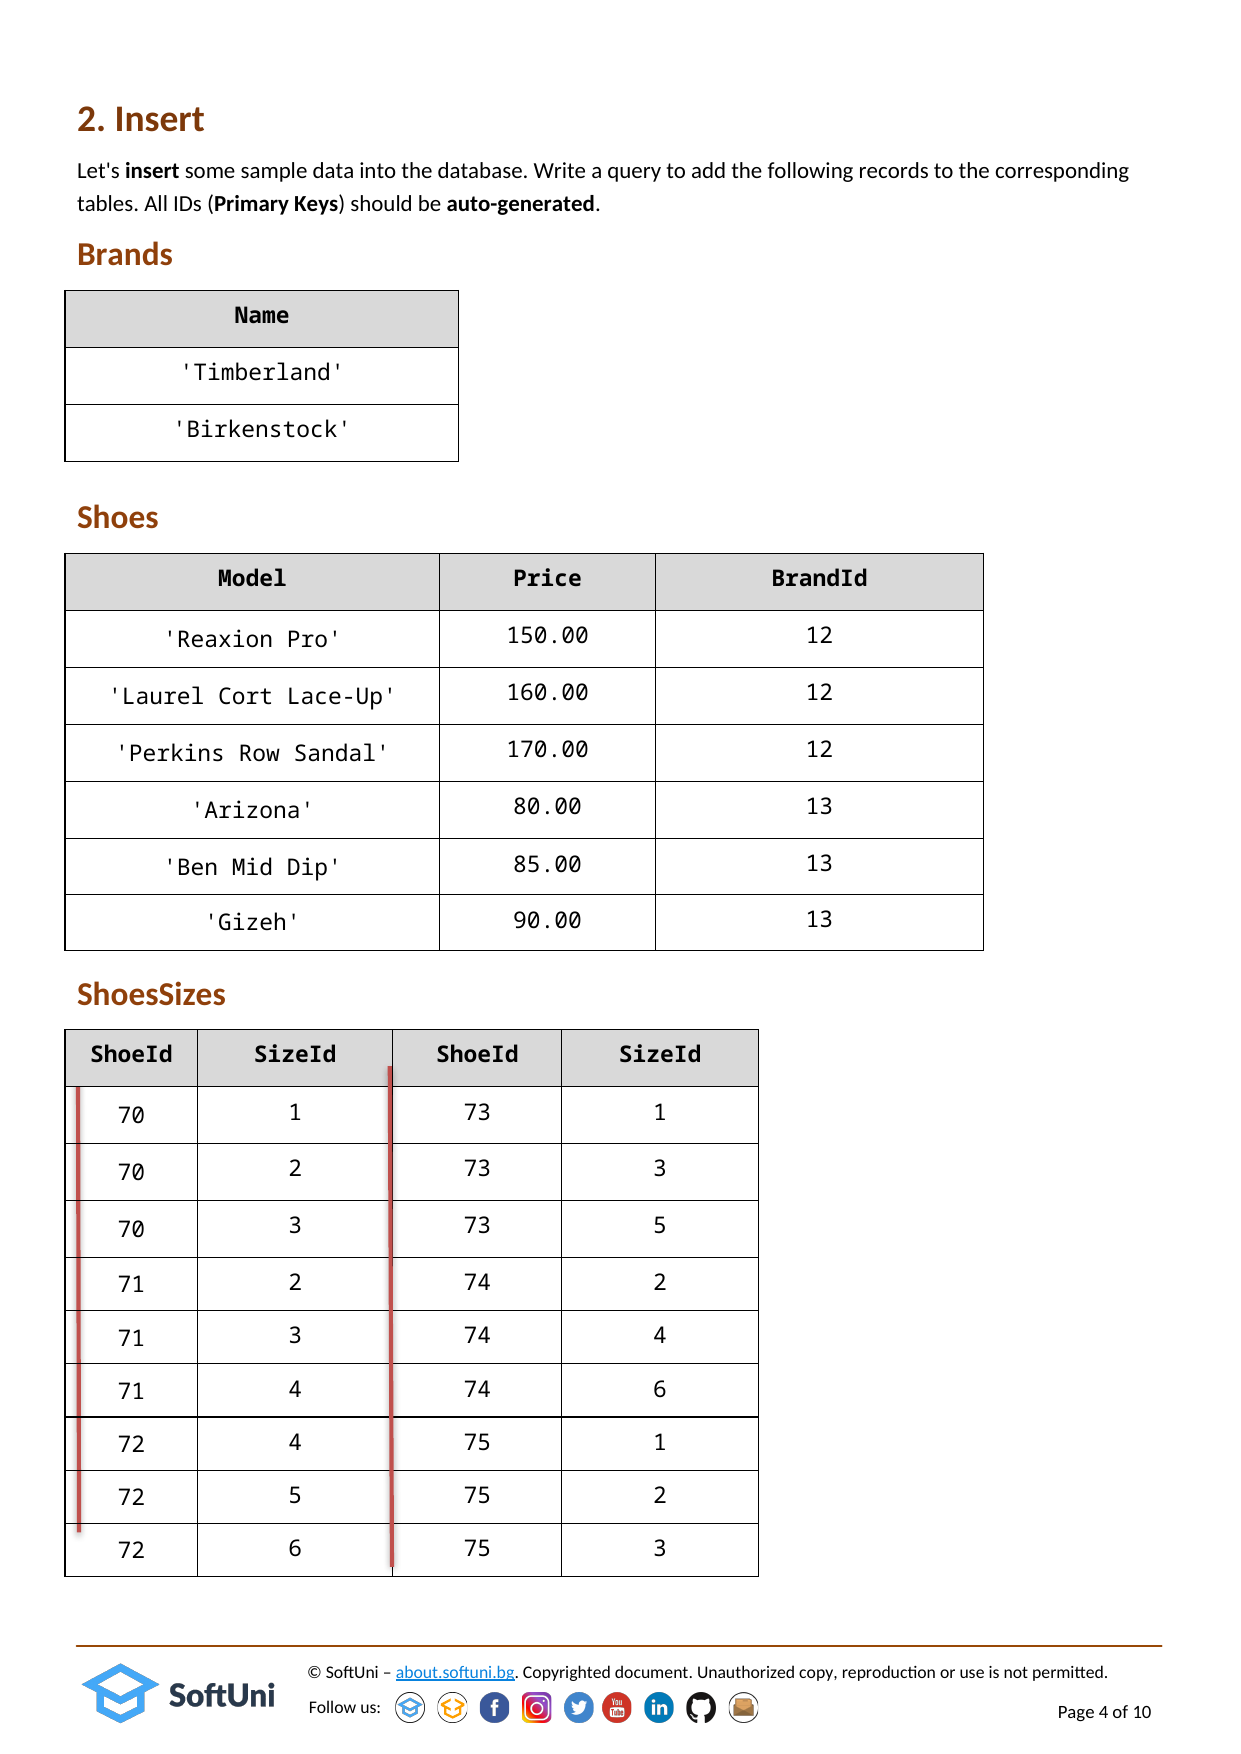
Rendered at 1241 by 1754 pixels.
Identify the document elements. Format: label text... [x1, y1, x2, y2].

table_header SizeId [562, 1030, 758, 1086]
table_cell 12 [656, 725, 983, 781]
table_cell 4 [198, 1364, 385, 1416]
table_cell 3 [198, 1311, 384, 1363]
table_cell 'Reaxion Pro' [66, 611, 439, 667]
table_header BrandId [656, 554, 983, 610]
subtitle Insert [77, 95, 1163, 141]
picture [479, 1692, 510, 1723]
picture [658, 1705, 667, 1714]
picture [522, 1692, 552, 1723]
table_header SizeId [198, 1030, 392, 1086]
table_cell 72 [66, 1471, 197, 1523]
table_header Model [66, 554, 439, 610]
table_cell 170.00 [440, 725, 655, 781]
table_cell 6 [198, 1524, 392, 1576]
subtitle Shoes [77, 496, 1163, 537]
table_cell 'Gizeh' [66, 895, 439, 949]
table_cell 72 [66, 1418, 197, 1469]
table_cell 85.00 [440, 839, 655, 893]
table_cell 3 [562, 1144, 758, 1200]
table_cell 2 [562, 1258, 758, 1310]
table_cell 12 [656, 668, 983, 724]
table_cell 72 [66, 1524, 197, 1576]
picture [395, 1692, 425, 1723]
table_cell 75 [399, 1418, 561, 1469]
picture [686, 1692, 716, 1723]
table_cell 6 [562, 1364, 758, 1416]
picture [665, 1692, 674, 1701]
picture [437, 1692, 468, 1723]
picture [75, 1658, 281, 1729]
table_cell 3 [562, 1524, 758, 1576]
table_cell 5 [198, 1471, 385, 1523]
table_cell 4 [562, 1311, 758, 1363]
picture [665, 1714, 674, 1723]
table_cell 5 [562, 1201, 758, 1257]
table_cell 73 [398, 1201, 561, 1257]
table_cell 160.00 [440, 668, 655, 724]
picture [644, 1714, 653, 1723]
table_cell 71 [66, 1364, 197, 1416]
picture [728, 1692, 759, 1723]
text Let's insert some sample data into the database. Write a query to add the following records to the corresponding tables. All IDs (Primary Keys) should be auto-generated. [77, 156, 1163, 217]
table_cell 90.00 [440, 895, 655, 949]
table_cell 2 [562, 1471, 758, 1523]
table_cell 2 [198, 1258, 384, 1310]
table_cell 71 [66, 1311, 197, 1363]
picture [644, 1692, 653, 1701]
table_cell 1 [562, 1087, 758, 1143]
table_cell 73 [397, 1144, 561, 1200]
table_cell 'Arizona' [66, 782, 439, 838]
table_cell 13 [656, 895, 983, 949]
picture [564, 1692, 594, 1723]
table_cell 12 [656, 611, 983, 667]
table_cell 73 [397, 1087, 561, 1143]
table_cell 'Timberland' [66, 348, 458, 404]
table_cell 2 [198, 1144, 384, 1200]
table_cell 74 [398, 1258, 561, 1310]
table_cell 13 [656, 782, 983, 838]
table_cell 'Birkenstock' [66, 405, 458, 461]
table_header ShoeId [393, 1030, 561, 1086]
table_cell 150.00 [440, 611, 655, 667]
table_cell 75 [399, 1471, 561, 1523]
table_cell 71 [66, 1258, 197, 1310]
table_cell 70 [66, 1201, 197, 1257]
table_cell 'Perkins Row Sandal' [66, 725, 439, 781]
table_header Name [66, 291, 458, 347]
table_cell 4 [198, 1418, 385, 1469]
table_cell 1 [198, 1087, 383, 1143]
table_cell 74 [398, 1311, 561, 1363]
table_cell 80.00 [440, 782, 655, 838]
picture [602, 1692, 632, 1723]
table_cell 70 [66, 1087, 197, 1143]
table_cell 75 [393, 1524, 561, 1576]
table_cell 1 [562, 1418, 758, 1469]
subtitle Brands [77, 233, 1163, 274]
table_cell 74 [398, 1364, 561, 1416]
table_header Price [440, 554, 655, 610]
table_cell 'Ben Mid Dip' [66, 839, 439, 893]
table_header ShoeId [66, 1030, 197, 1086]
table_cell 13 [656, 839, 983, 893]
subtitle ShoesSizes [77, 973, 1163, 1013]
table_cell 3 [198, 1201, 384, 1257]
table_cell 'Laurel Cort Lace-Up' [66, 668, 439, 724]
table_cell 70 [66, 1144, 197, 1200]
